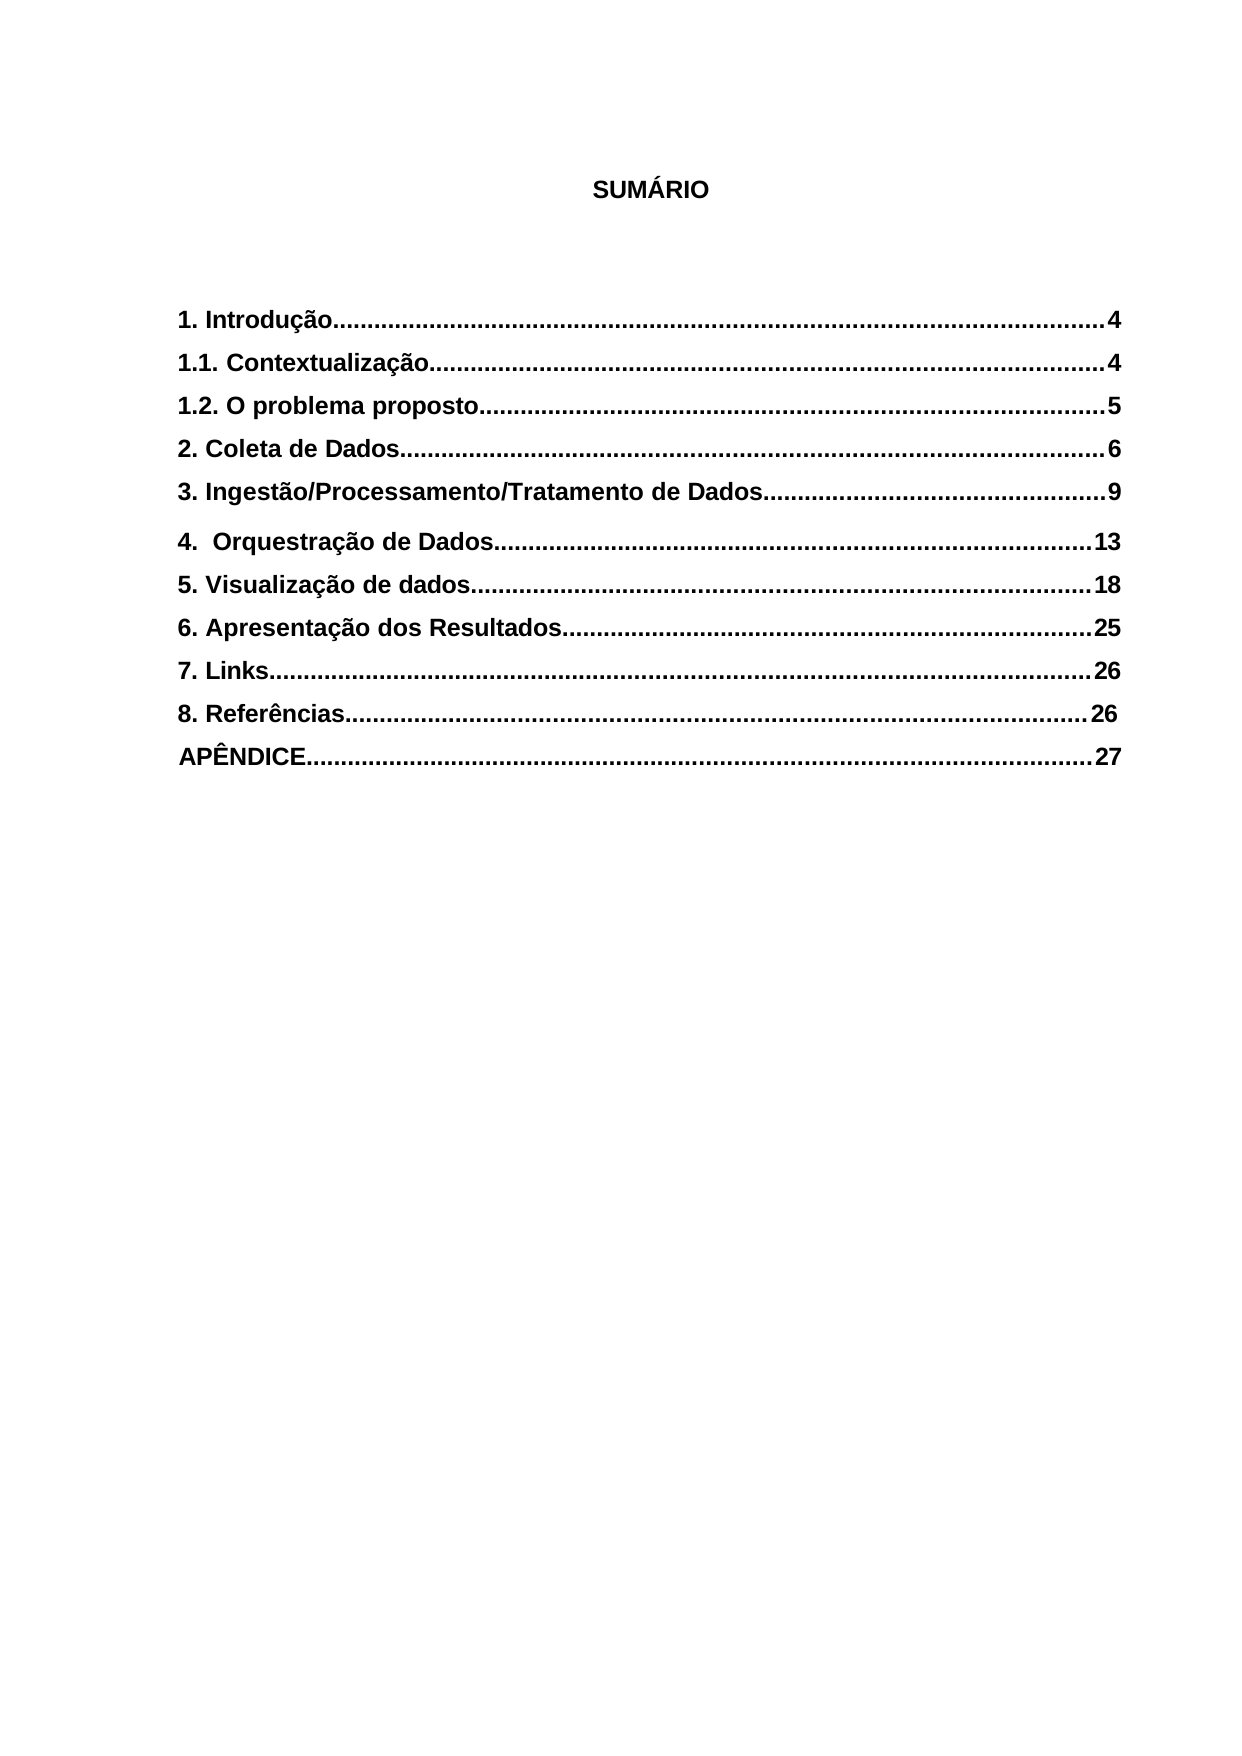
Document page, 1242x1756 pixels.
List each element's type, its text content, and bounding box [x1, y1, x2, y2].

text SUMÁRIO [249, 175, 1052, 204]
